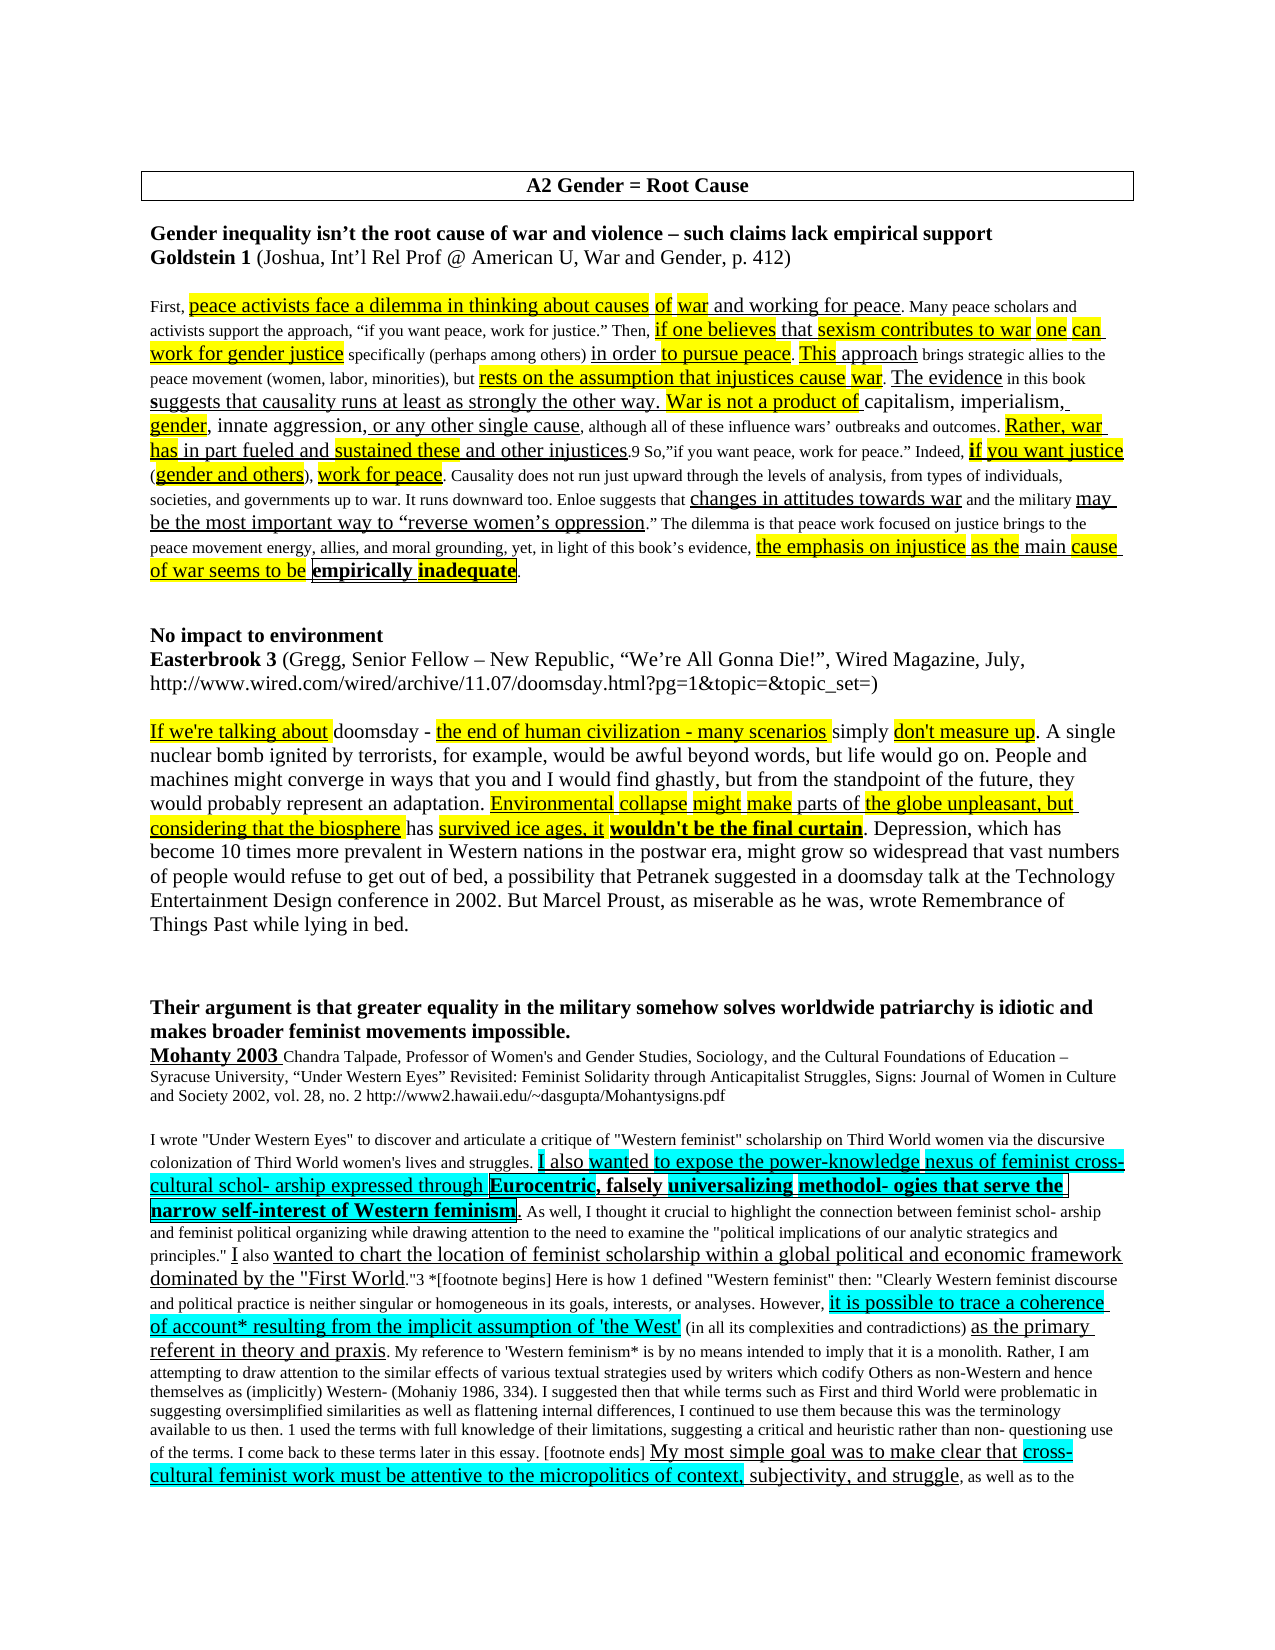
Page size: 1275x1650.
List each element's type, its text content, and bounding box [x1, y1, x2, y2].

subtitle A2 Gender = Root Cause [142, 172, 1133, 200]
subtitle Their argument is that greater equality in the military somehow solves worldwide patriarchy is idiotic and makes broader feminist movements impossible. [150, 995, 1125, 1043]
text Easterbrook 3 (Gregg, Senior Fellow – New Republic, “We’re All Gonna Die!”, Wired Magazine, July, http://www.wired.com/wired/archive/11.07/doomsday.html?pg=1&topic=&topic_set=) [150, 647, 1125, 695]
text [150, 1171, 1125, 1487]
subtitle No impact to environment [150, 623, 1125, 647]
text Goldstein 1 (Joshua, Int’l Rel Prof @ American U, War and Gender, p. 412) [150, 245, 1125, 269]
text Mohanty 2003 Chandra Talpade, Professor of Women's and Gender Studies, Sociology, and the Cultural Foundations of Education – Syracuse University, “Under Western Eyes” Revisited: Feminist Solidarity through Anticapitalist Struggles, Signs: Journal of Women in Culture and Society 2002, vol. 28, no. 2 http://www2.hawaii.edu/~dasgupta/Mohantysigns.pdf [150, 1043, 1125, 1105]
subtitle Gender inequality isn’t the root cause of war and violence – such claims lack empirical support [150, 221, 1125, 245]
text First, peace activists face a dilemma in thinking about causes of war and working for peace. Many peace scholars and activists support the approach, “if you want peace, work for justice.” Then, if one believes that sexism contributes to war one can work for gender justice specifically (perhaps among others) in order to pursue peace. This approach brings strategic allies to the peace movement (women, labor, minorities), but rests on the assumption that injustices cause war. The evidence in this book suggests that causality runs at least as strongly the other way. War is not a product of capitalism, imperialism, gender, innate aggression, or any other single cause, although all of these influence wars’ outbreaks and outcomes. Rather, war has in part fueled and sustained these and other injustices.9 So,”if you want peace, work for peace.” Indeed, if you want justice (gender and others), work for peace. Causality does not run just upward through the levels of analysis, from types of individuals, societies, and governments up to war. It runs downward too. Enloe suggests that changes in attitudes towards war and the military may be the most important way to “reverse women’s oppression.” The dilemma is that peace work focused on justice brings to the peace movement energy, allies, and moral grounding, yet, in light of this book’s evidence, the emphasis on injustice as the main cause of war seems to be empirically inadequate. [150, 293, 1125, 583]
text If we're talking about doomsday - the end of human civilization - many scenarios simply don't measure up. A single nuclear bomb ignited by terrorists, for example, would be awful beyond words, but life would go on. People and machines might converge in ways that you and I would find ghastly, but from the standpoint of the future, they would probably represent an adaptation. Environmental collapse might make parts of the globe unpleasant, but considering that the biosphere has survived ice ages, it wouldn't be the final curtain. Depression, which has become 10 times more prevalent in Western nations in the postwar era, might grow so widespread that vast numbers of people would refuse to get out of bed, a possibility that Petranek suggested in a doomsday talk at the Technology Entertainment Design conference in 2002. But Marcel Proust, as miserable as he was, wrote Remembrance of Things Past while lying in bed. [150, 719, 1125, 936]
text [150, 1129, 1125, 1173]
